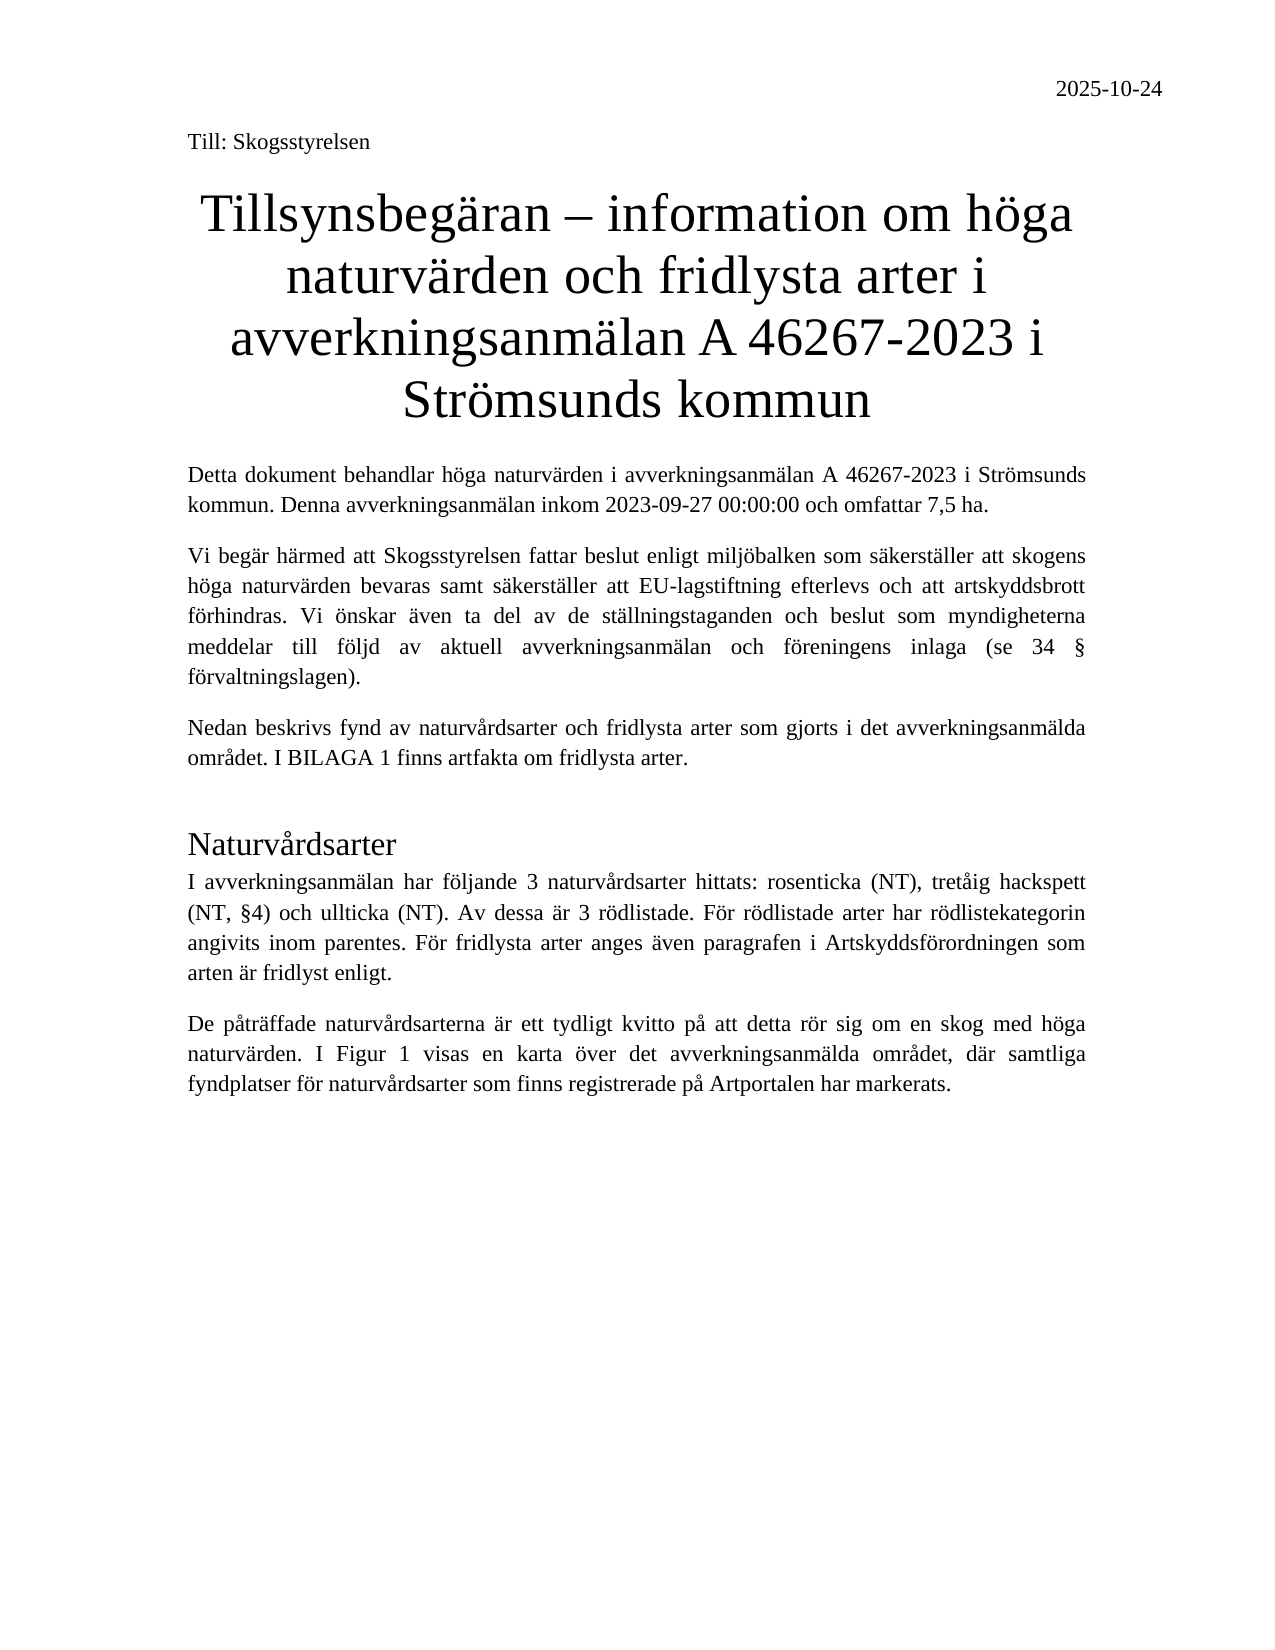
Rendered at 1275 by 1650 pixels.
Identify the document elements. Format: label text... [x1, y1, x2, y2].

text Detta dokument behandlar höga naturvärden i avverkningsanmälan A 46267-2023 i Strömsunds kommun. Denna avverkningsanmälan inkom 2023-09-27 00:00:00 och omfattar 7,5 ha. [187, 461, 1087, 517]
text I avverkningsanmälan har följande 3 naturvårdsarter hittats: rosenticka (NT), tretåig hackspett (NT, §4) och ullticka (NT). Av dessa är 3 rödlistade. För rödlistade arter har rödlistekategorin angivits inom parentes. För fridlysta arter anges även paragrafen i Artskyddsförordningen som arten är fridlyst enligt. [187, 868, 1087, 985]
text Nedan beskrivs fynd av naturvårdsarter och fridlysta arter som gjorts i det avverkningsanmälda området. I BILAGA 1 finns artfakta om fridlysta arter. [187, 714, 1087, 771]
title Tillsynsbegäran – information om höga naturvärden och fridlysta arter i avverkningsanmälan A 46267-2023 i Strömsunds kommun [187, 180, 1087, 429]
text Vi begär härmed att Skogsstyrelsen fattar beslut enligt miljöbalken som säkerställer att skogens höga naturvärden bevaras samt säkerställer att EU-lagstiftning efterlevs och att artskyddsbrott förhindras. Vi önskar även ta del av de ställningstaganden och beslut som myndigheterna meddelar till följd av aktuell avverkningsanmälan och föreningens inlaga (se 34 § förvaltningslagen). [187, 542, 1087, 689]
subtitle Naturvårdsarter [187, 824, 1087, 863]
text De påträffade naturvårdsarterna är ett tydligt kvitto på att detta rör sig om en skog med höga naturvärden. I Figur 1 visas en karta över det avverkningsanmälda området, där samtliga fyndplatser för naturvårdsarter som finns registrerade på Artportalen har markerats. [187, 1010, 1087, 1097]
